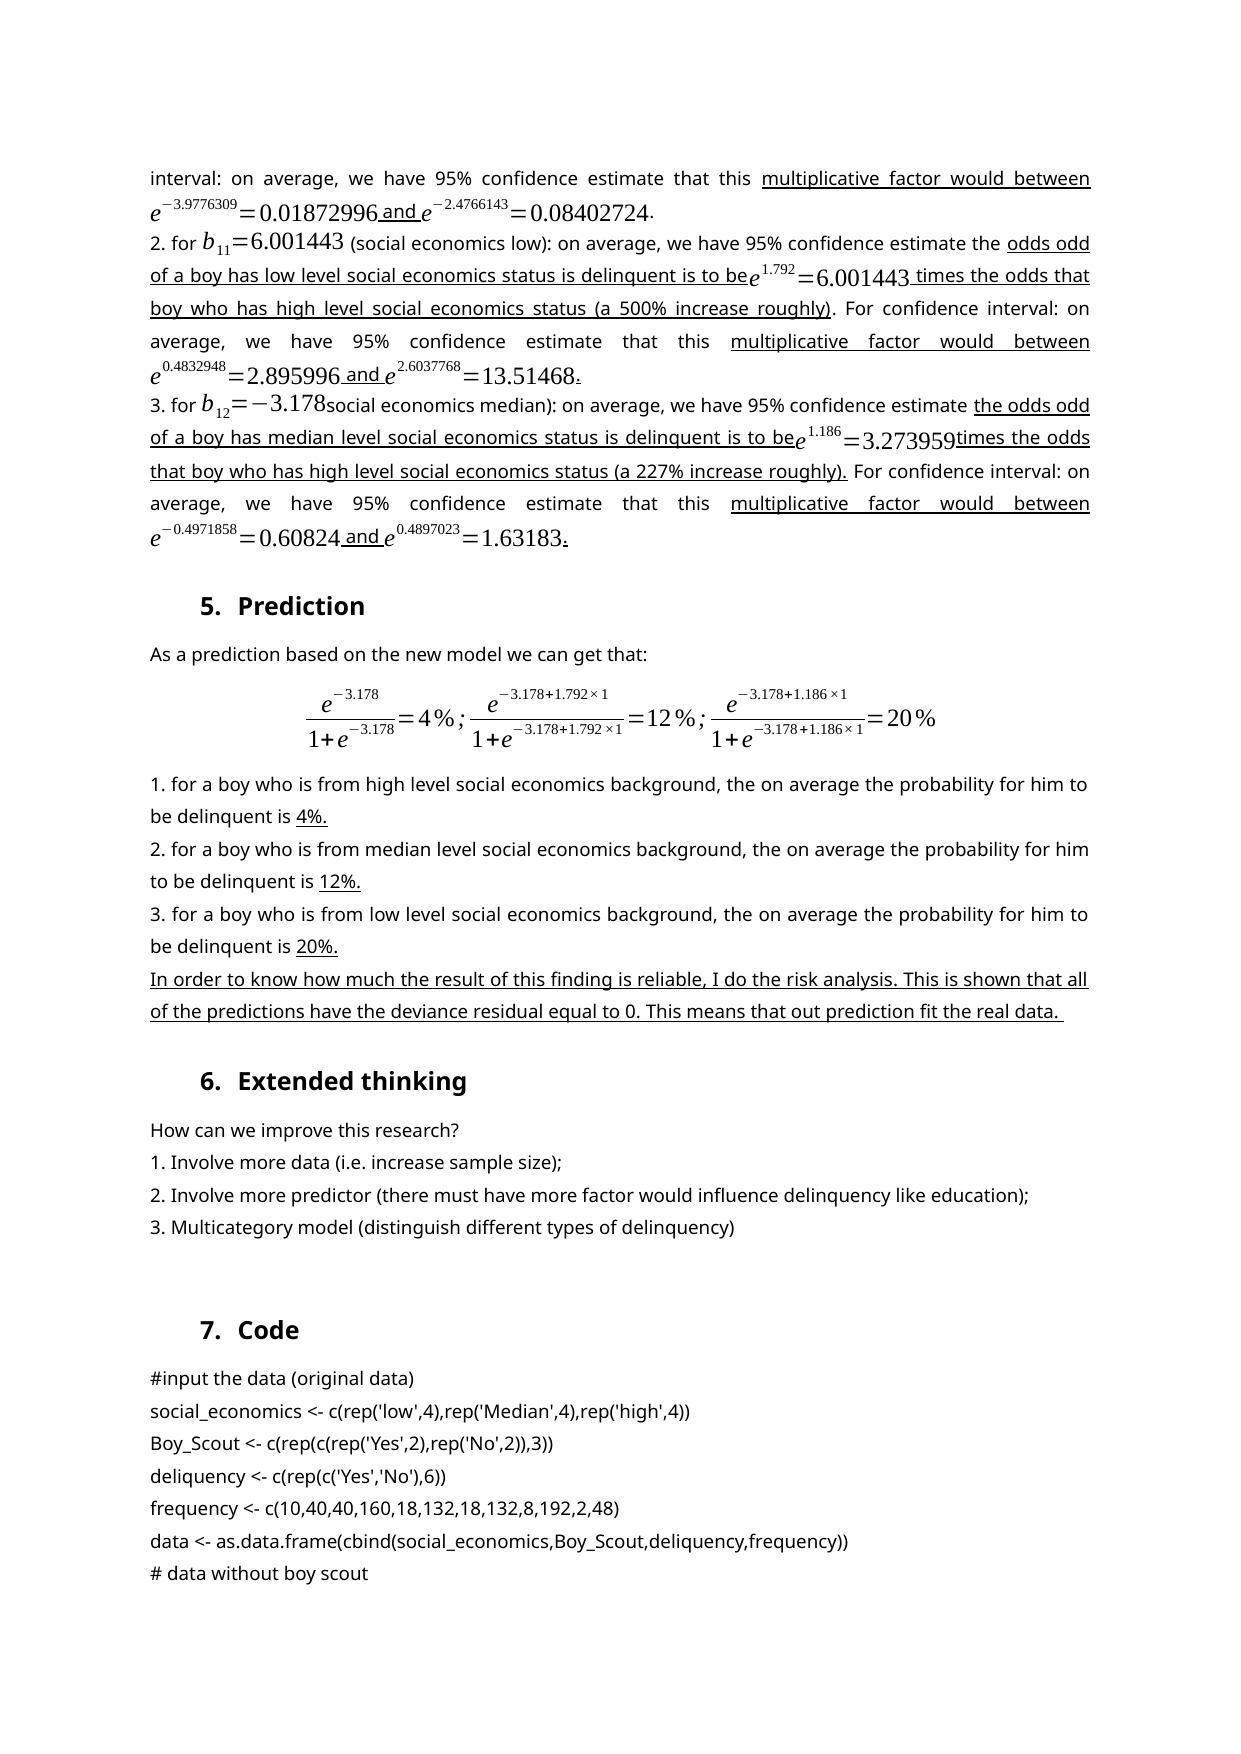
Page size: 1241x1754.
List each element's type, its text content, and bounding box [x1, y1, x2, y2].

text 3. Multicategory model (distinguish different types of delinquency) [150, 1211, 1090, 1244]
text 1. Involve more data (i.e. increase sample size); [150, 1146, 1090, 1179]
text 2. Involve more predictor (there must have more factor would influence delinquency like education); [150, 1179, 1090, 1211]
text #input the data (original data) [150, 1362, 1090, 1394]
text # data without boy scout [150, 1557, 1090, 1589]
text How can we improve this research? [150, 1114, 1090, 1146]
text As a prediction based on the new model we can get that: [150, 638, 1090, 670]
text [150, 162, 1090, 227]
text Boy_Scout <- c(rep(c(rep('Yes',2),rep('No',2)),3)) [150, 1427, 1090, 1459]
text data <- as.data.frame(cbind(social_economics,Boy_Scout,deliquency,frequency)) [150, 1524, 1090, 1557]
text 1. for a boy who is from high level social economics background, the on average the probability for him to be delinquent is 4%. [150, 768, 1090, 833]
text social_economics <- c(rep('low',4),rep('Median',4),rep('high',4)) [150, 1394, 1090, 1427]
text 3. for social economics median): on average, we have 95% confidence estimate the odds odd of a boy has median level social economics status is delinquent is to betimes the odds that boy who has high level social economics status (a 227% increase roughly). For confidence interval: on average, we have 95% confidence estimate that this multiplicative factor would between and . [150, 389, 1090, 552]
text frequency <- c(10,40,40,160,18,132,18,132,8,192,2,48) [150, 1492, 1090, 1524]
list Extended thinking [200, 1049, 1090, 1114]
text In order to know how much the result of this finding is reliable, I do the risk analysis. This is shown that all of the predictions have the deviance residual equal to 0. This means that out prediction fit the real data. [150, 963, 1090, 1028]
list Code [200, 1297, 1090, 1362]
text 2. for a boy who is from median level social economics background, the on average the probability for him to be delinquent is 12%. [150, 833, 1090, 898]
text 3. for a boy who is from low level social economics background, the on average the probability for him to be delinquent is 20%. [150, 898, 1090, 963]
list Prediction [200, 573, 1090, 638]
text deliquency <- c(rep(c('Yes','No'),6)) [150, 1459, 1090, 1492]
text 2. for (social economics low): on average, we have 95% confidence estimate the odds odd of a boy has low level social economics status is delinquent is to be times the odds that boy who has high level social economics status (a 500% increase roughly). For confidence interval: on average, we have 95% confidence estimate that this multiplicative factor would between and . [150, 227, 1090, 389]
